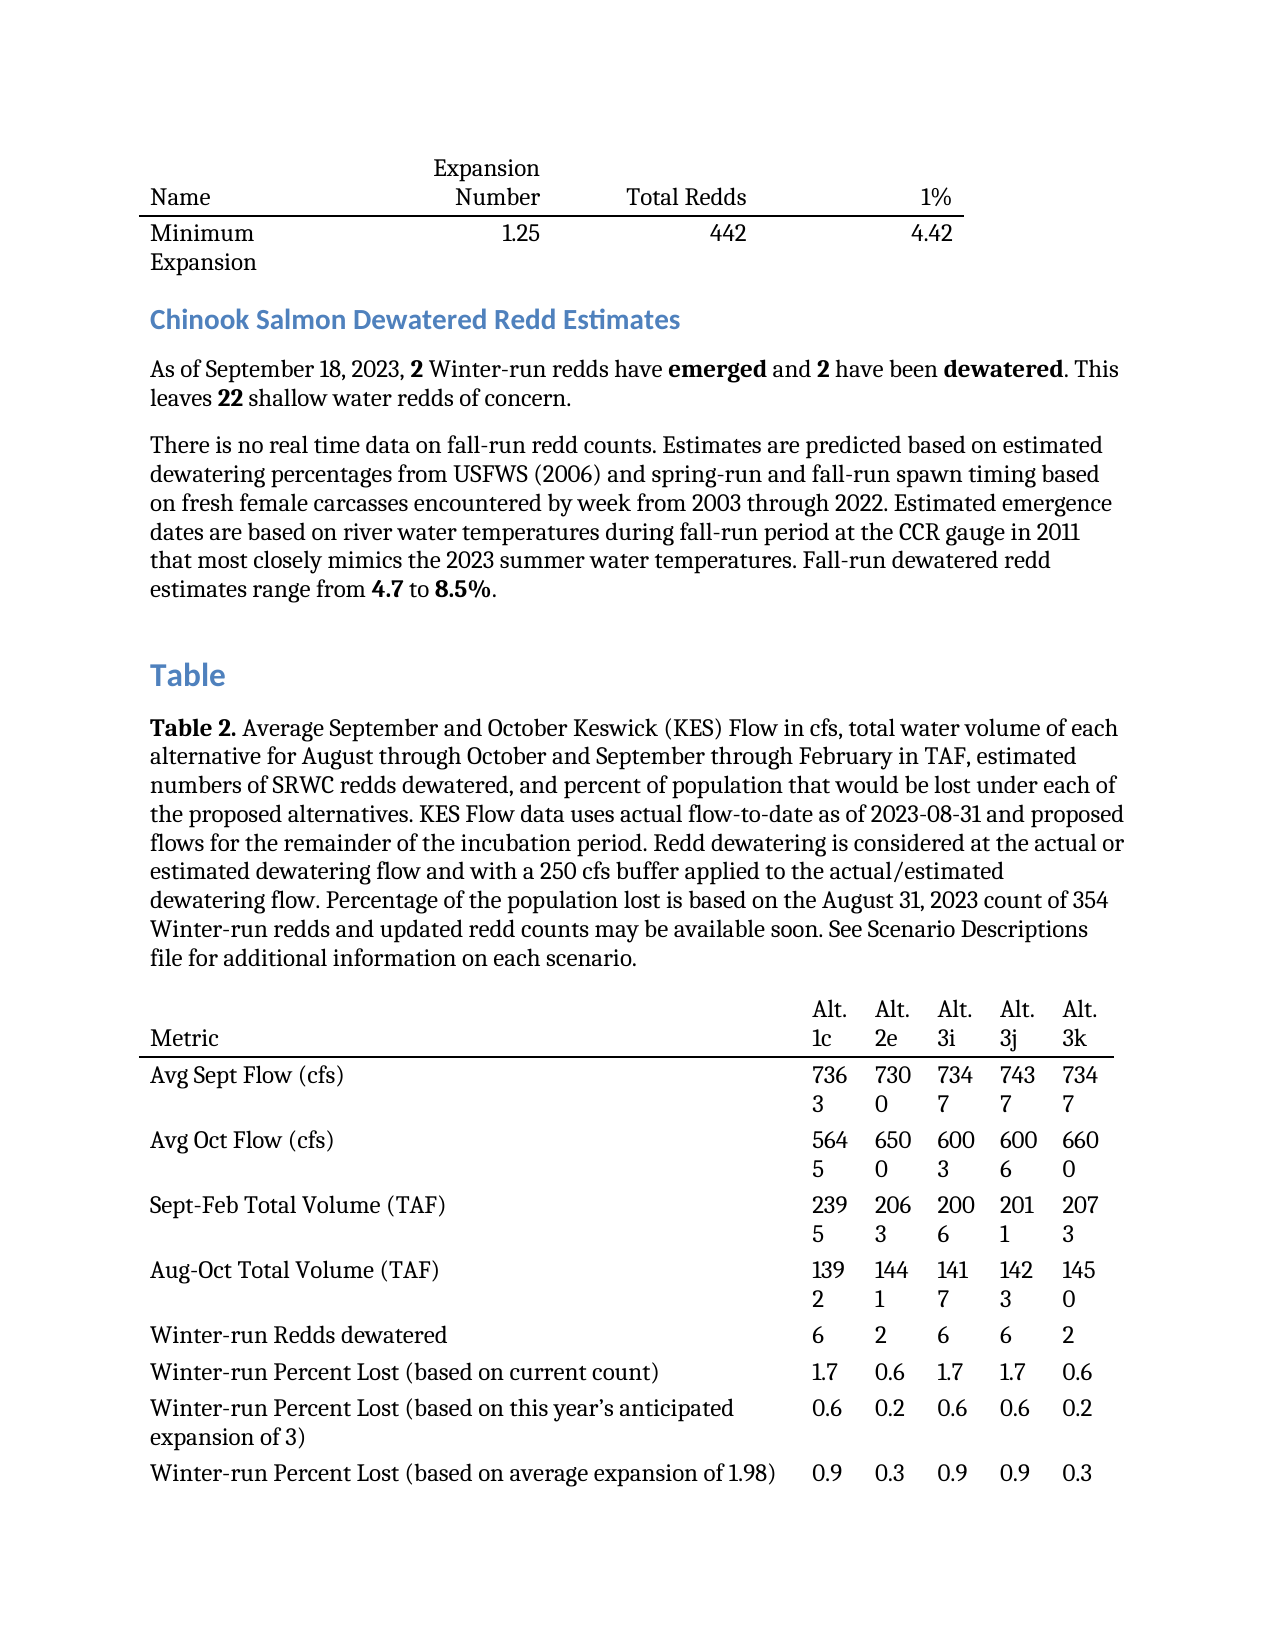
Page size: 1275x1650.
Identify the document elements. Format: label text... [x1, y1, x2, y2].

table_cell 1441 [864, 1253, 926, 1317]
table_cell 7347 [1051, 1058, 1114, 1122]
table_header 1% [758, 150, 964, 215]
table_cell 1423 [989, 1253, 1051, 1317]
table_cell 442 [551, 217, 757, 280]
table_cell 1.25 [345, 217, 551, 280]
table_header Expansion Number [345, 150, 551, 215]
table_header Alt.3k [1051, 991, 1114, 1056]
table_header Metric [139, 991, 801, 1056]
table_cell 1450 [1051, 1253, 1114, 1317]
table_cell 2073 [1051, 1188, 1114, 1252]
table_cell 7300 [864, 1058, 926, 1122]
table_header Alt.3i [926, 991, 988, 1056]
table_cell 2395 [801, 1188, 863, 1252]
table_cell 6600 [1051, 1123, 1114, 1187]
table_cell 6500 [864, 1123, 926, 1187]
table_cell Avg Sept Flow (cfs) [139, 1058, 801, 1122]
table_cell Aug-Oct Total Volume (TAF) [139, 1253, 801, 1317]
table_cell 0.9 [926, 1455, 988, 1491]
table_cell Sept-Feb Total Volume (TAF) [139, 1188, 801, 1252]
table_cell 1417 [926, 1253, 988, 1317]
table_cell Winter-run Percent Lost (based on this year’s anticipated expansion of 3) [139, 1390, 801, 1455]
table_cell 1.7 [989, 1354, 1051, 1390]
table_cell 7437 [989, 1058, 1051, 1122]
table_cell Winter-run Redds dewatered [139, 1318, 801, 1354]
table_cell 6006 [989, 1123, 1051, 1187]
table_cell 0.6 [926, 1390, 988, 1455]
table_cell 6 [926, 1318, 988, 1354]
table_cell 2011 [989, 1188, 1051, 1252]
table_cell Winter-run Percent Lost (based on current count) [139, 1354, 801, 1390]
table_header Name [139, 150, 345, 215]
table_cell 5645 [801, 1123, 863, 1187]
table_cell 0.6 [1051, 1354, 1114, 1390]
subtitle Table [150, 654, 1125, 695]
table_cell 6 [989, 1318, 1051, 1354]
table_header Total Redds [551, 150, 757, 215]
table_header Alt.3j [989, 991, 1051, 1056]
table_cell 1392 [801, 1253, 863, 1317]
table_cell 0.6 [864, 1354, 926, 1390]
text As of September 18, 2023, 2 Winter-run redds have emerged and 2 have been dewatered. This leaves 22 shallow water redds of concern. [150, 355, 1125, 413]
table_header Alt.2e [864, 991, 926, 1056]
table_cell 2 [1051, 1318, 1114, 1354]
subtitle Chinook Salmon Dewatered Redd Estimates [150, 301, 1125, 336]
table_cell 0.2 [1051, 1390, 1114, 1455]
table_cell 2 [864, 1318, 926, 1354]
table_cell 7363 [801, 1058, 863, 1122]
table_cell 0.2 [864, 1390, 926, 1455]
table_cell 4.42 [758, 217, 964, 280]
table_cell 0.3 [1051, 1455, 1114, 1491]
table_cell 0.6 [989, 1390, 1051, 1455]
table_cell Avg Oct Flow (cfs) [139, 1123, 801, 1187]
table_cell 6003 [926, 1123, 988, 1187]
table_cell 2063 [864, 1188, 926, 1252]
table_cell 0.6 [801, 1390, 863, 1455]
table_cell 0.9 [989, 1455, 1051, 1491]
text There is no real time data on fall-run redd counts. Estimates are predicted based on estimated dewatering percentages from USFWS (2006) and spring-run and fall-run spawn timing based on fresh female carcasses encountered by week from 2003 through 2022. Estimated emergence dates are based on river water temperatures during fall-run period at the CCR gauge in 2011 that most closely mimics the 2023 summer water temperatures. Fall-run dewatered redd estimates range from 4.7 to 8.5%. [150, 431, 1125, 604]
table_cell 1.7 [926, 1354, 988, 1390]
table_cell 2006 [926, 1188, 988, 1252]
table_cell 7347 [926, 1058, 988, 1122]
table_cell Minimum Expansion [139, 217, 345, 280]
table_cell 0.9 [801, 1455, 863, 1491]
text Table 2. Average September and October Keswick (KES) Flow in cfs, total water volume of each alternative for August through October and September through February in TAF, estimated numbers of SRWC redds dewatered, and percent of population that would be lost under each of the proposed alternatives. KES Flow data uses actual flow-to-date as of 2023-08-31 and proposed flows for the remainder of the incubation period. Redd dewatering is considered at the actual or estimated dewatering flow and with a 250 cfs buffer applied to the actual/estimated dewatering flow. Percentage of the population lost is based on the August 31, 2023 count of 354 Winter-run redds and updated redd counts may be available soon. See Scenario Descriptions file for additional information on each scenario. [150, 713, 1125, 972]
table_cell 1.7 [801, 1354, 863, 1390]
table_cell 6 [801, 1318, 863, 1354]
table_cell 0.3 [864, 1455, 926, 1491]
table_cell Winter-run Percent Lost (based on average expansion of 1.98) [139, 1455, 801, 1491]
table_header Alt.1c [801, 991, 863, 1056]
